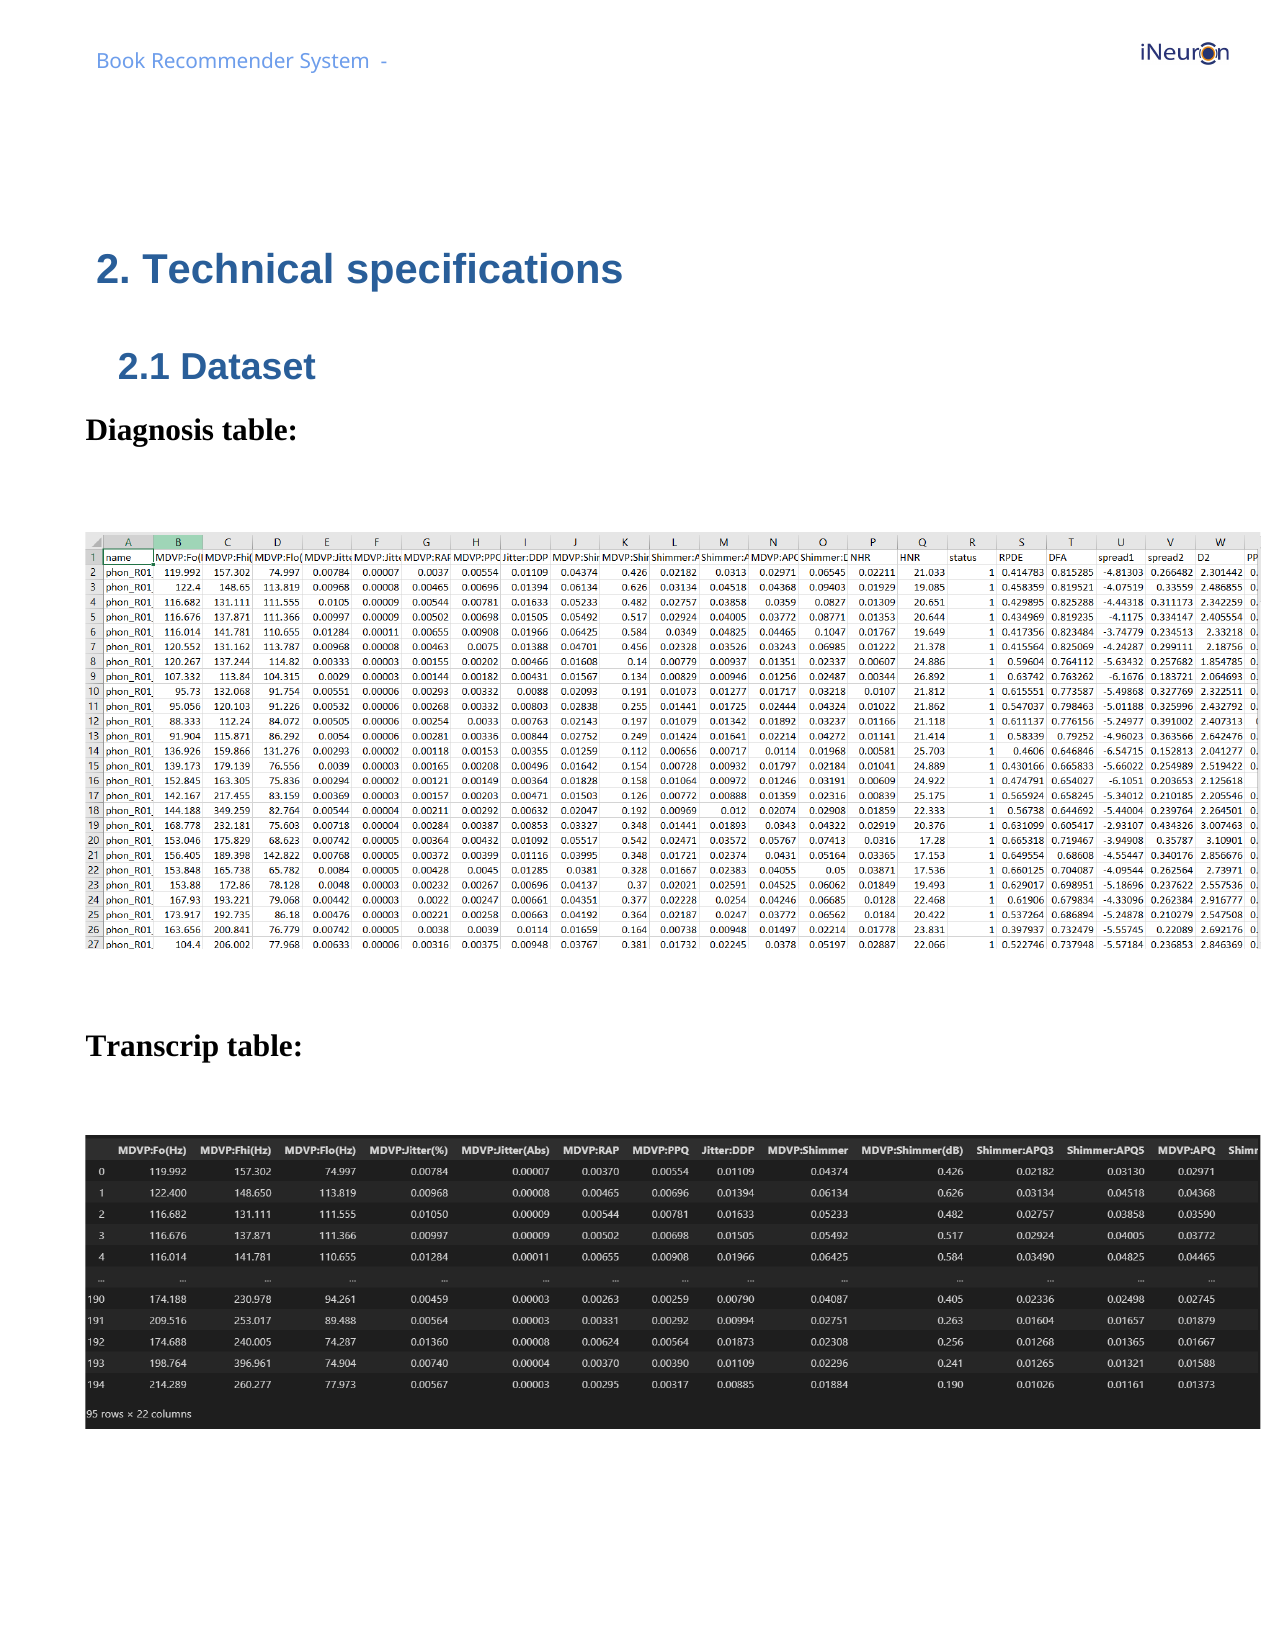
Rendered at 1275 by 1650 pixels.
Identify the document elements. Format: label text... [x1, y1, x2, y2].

subtitle Dataset [118, 344, 1260, 387]
subtitle Technical specifications [96, 244, 1260, 292]
text Diagnosis table: [85, 411, 1260, 447]
picture [85, 1135, 1261, 1429]
picture [85, 532, 1261, 949]
text Transcrip table: [85, 1028, 1260, 1063]
picture [1141, 42, 1229, 65]
